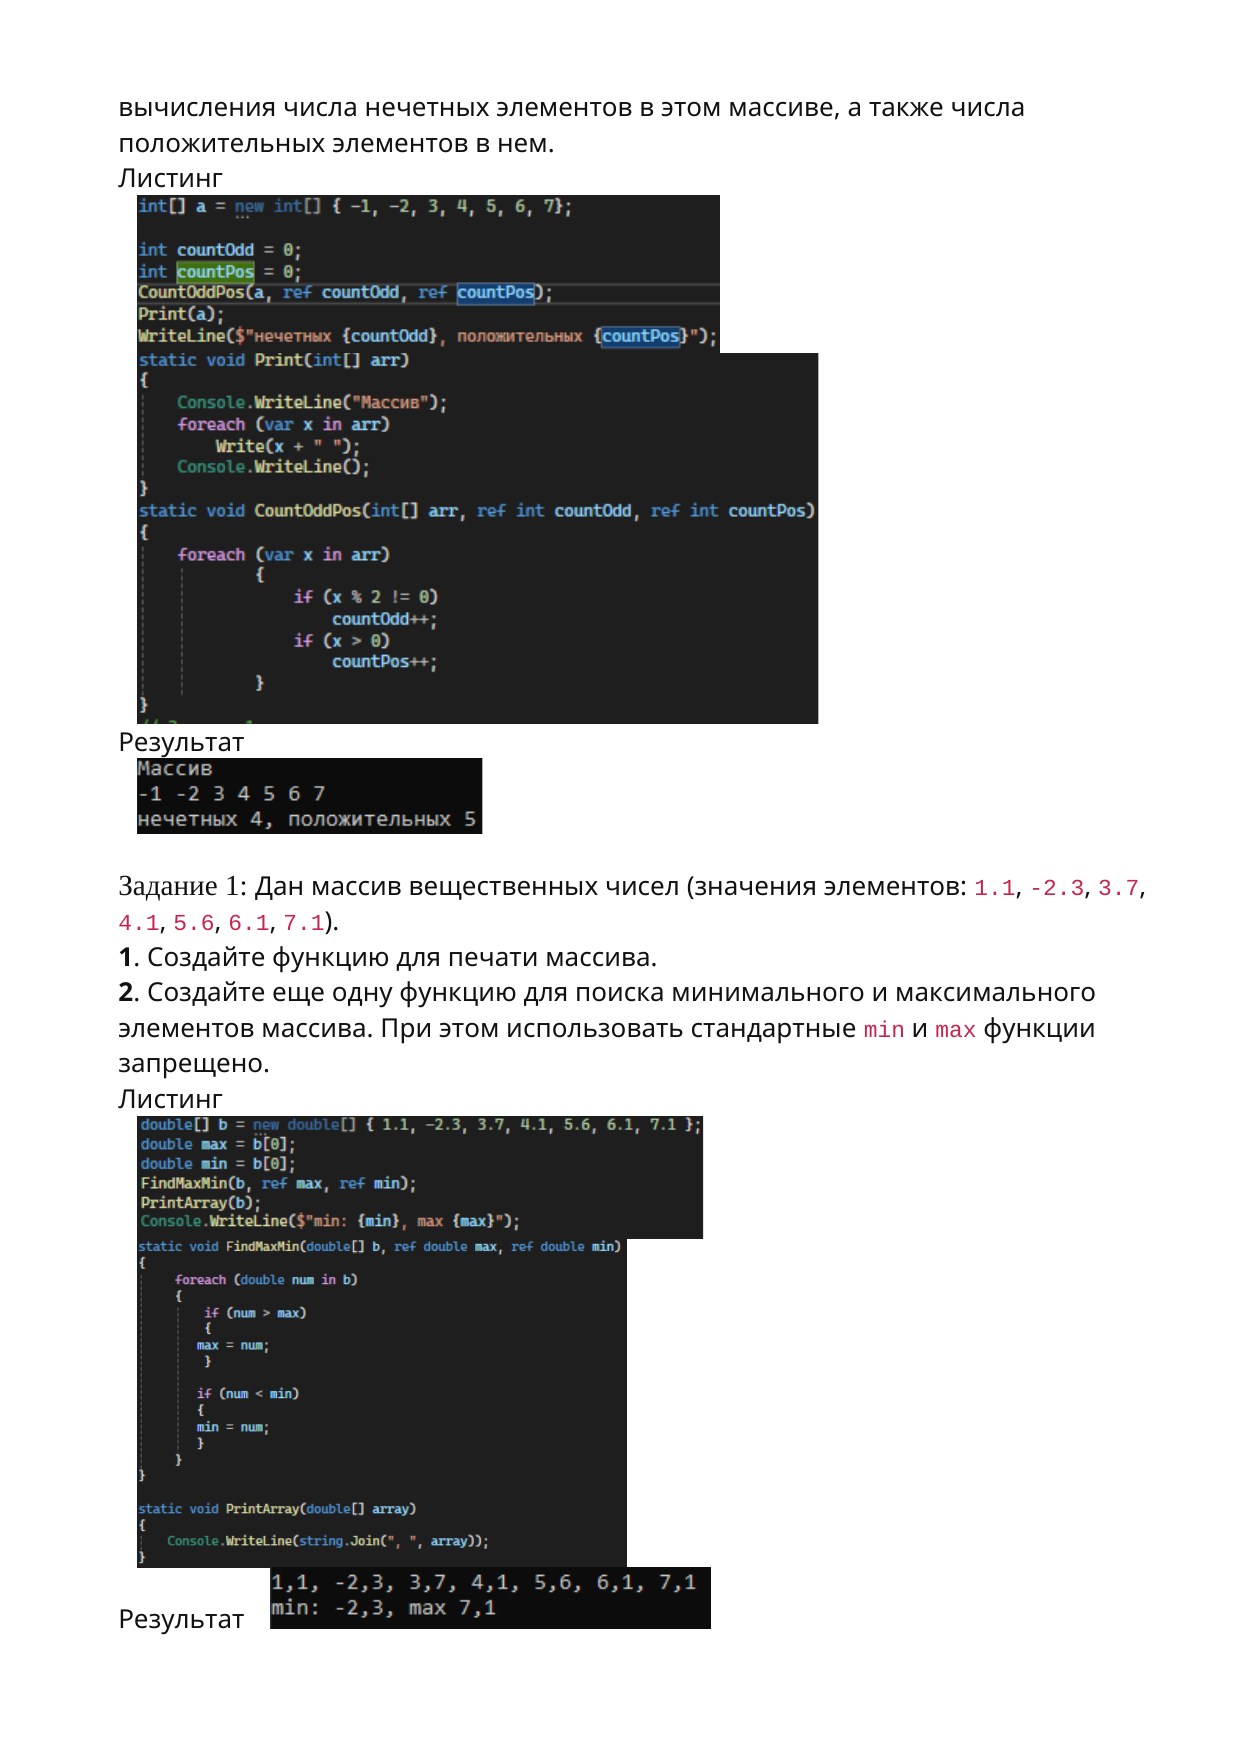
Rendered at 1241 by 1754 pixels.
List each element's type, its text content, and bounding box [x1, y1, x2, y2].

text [118, 89, 1181, 160]
text Листинг [118, 160, 1181, 195]
text Результат [118, 723, 1181, 759]
text Листинг [118, 1081, 1181, 1116]
text Задание 1: Дан массив вещественных чисел (значения элементов: 1.1, -2.3, 3.7, 4.1, 5.6, 6.1, 7.1). 1. Создайте функцию для печати массива. 2. Создайте еще одну функцию для поиска минимального и максимального элементов массива. При этом использовать стандартные min и max функции запрещено. [118, 867, 1181, 1081]
text Результат [118, 1568, 1181, 1636]
